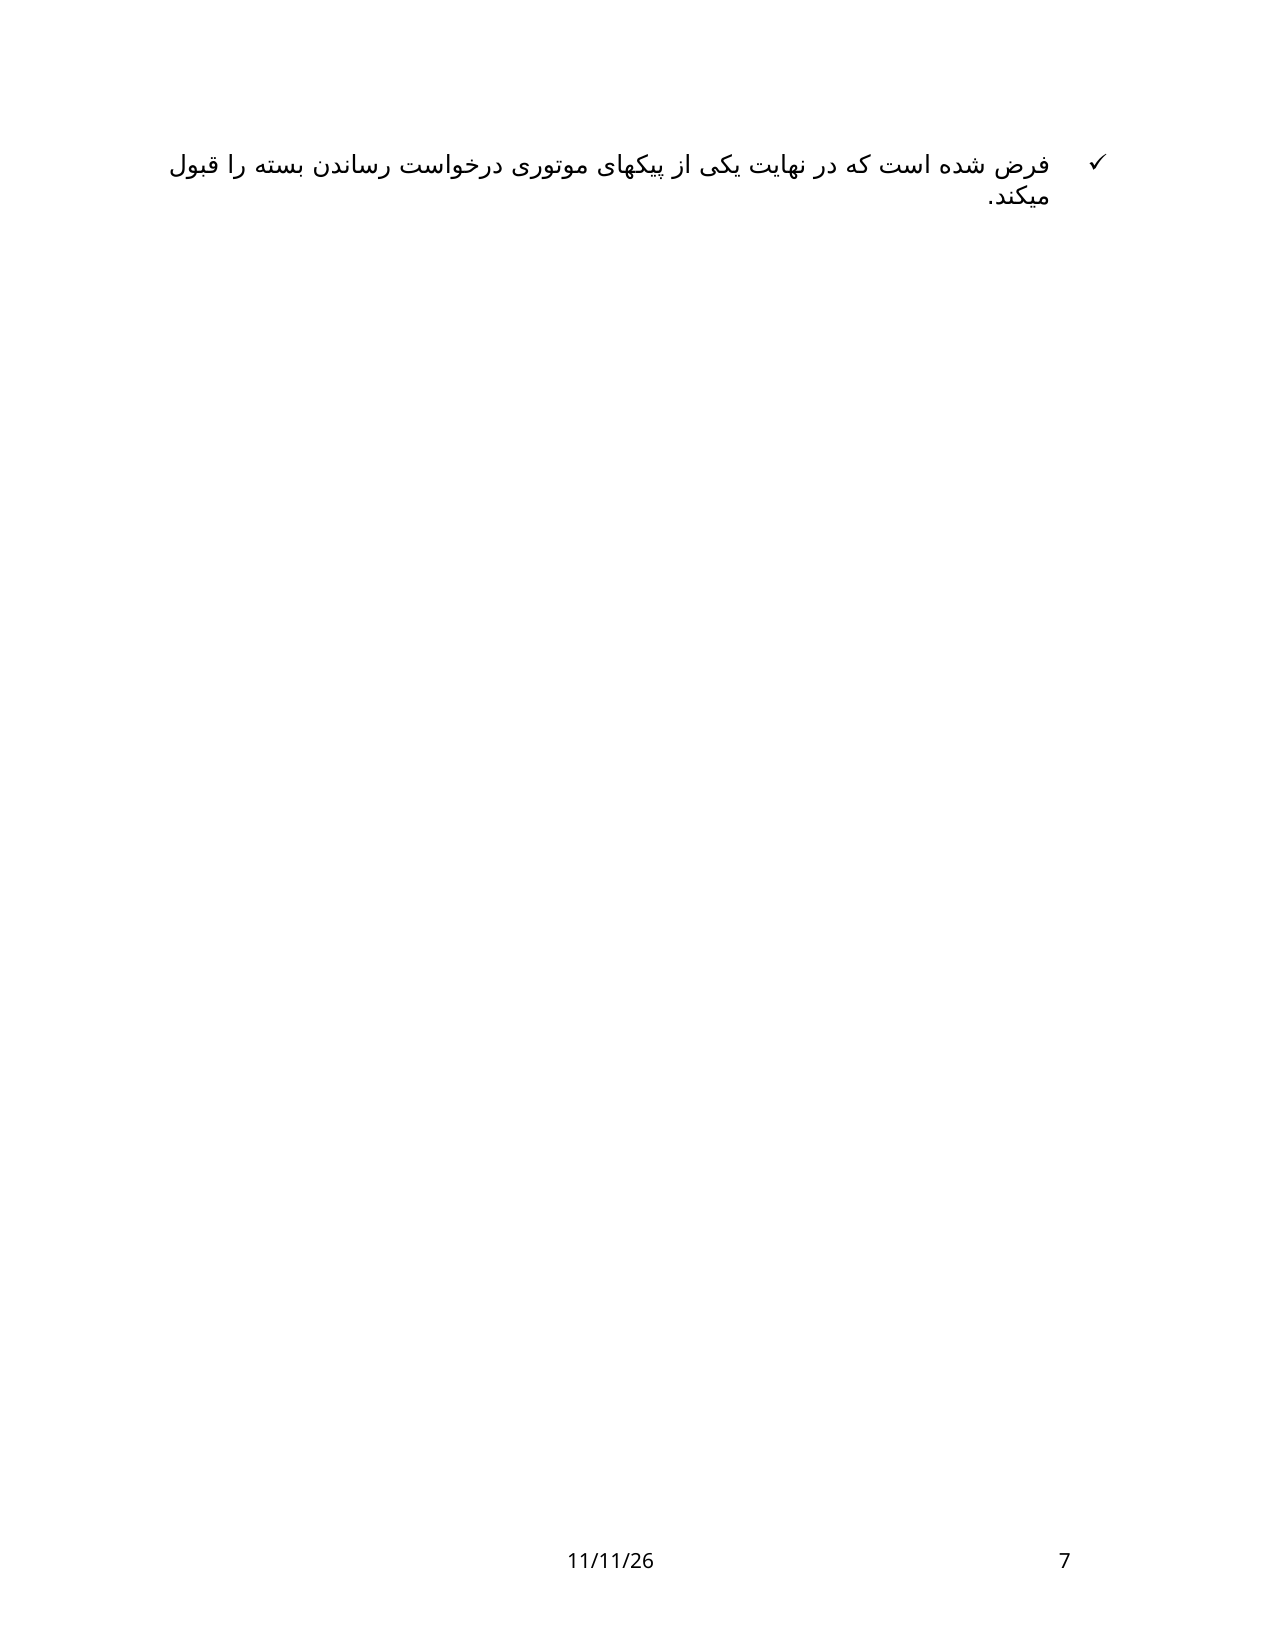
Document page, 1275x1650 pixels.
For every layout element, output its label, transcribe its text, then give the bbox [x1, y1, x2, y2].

list فرض شده است که در نهایت یکی از پیکهای موتوری درخواست رساندن بسته را قبول میکند. [150, 150, 1087, 211]
